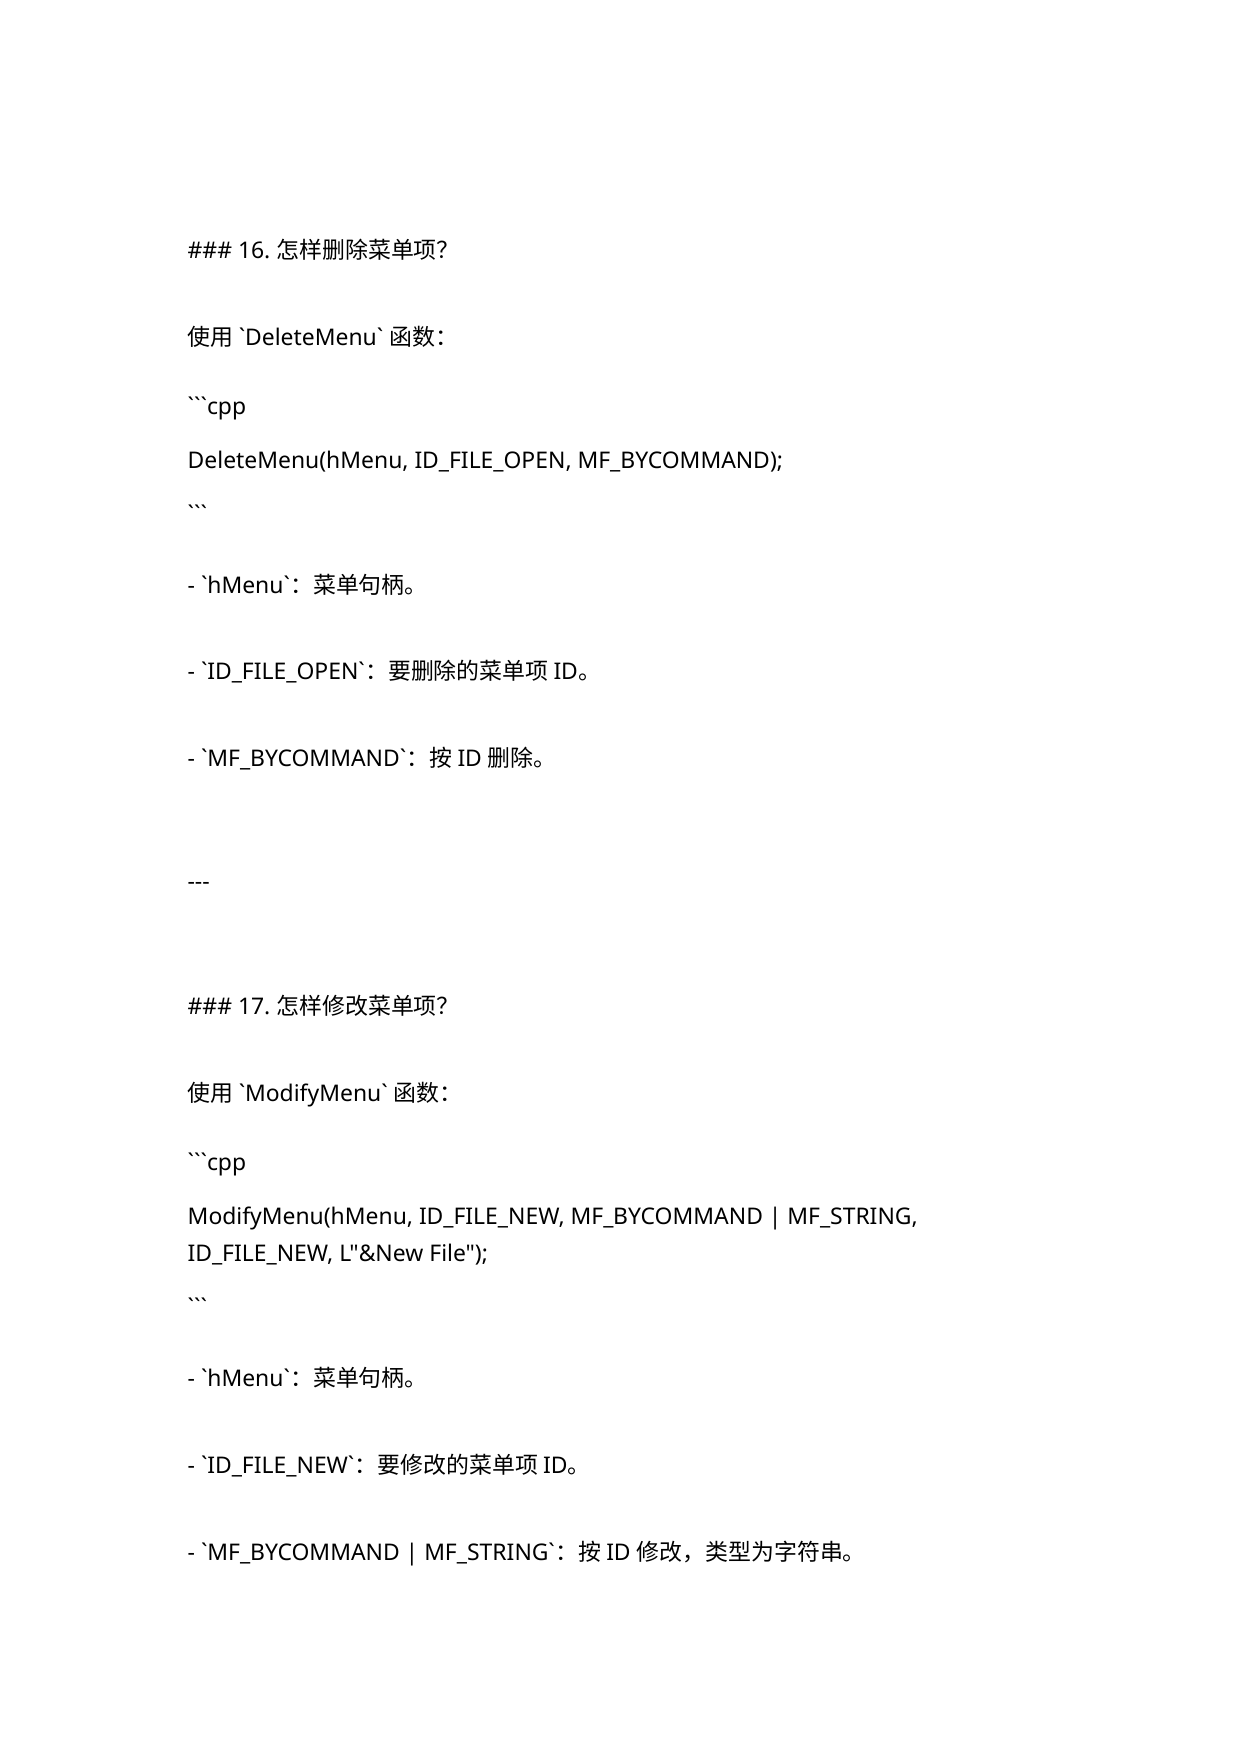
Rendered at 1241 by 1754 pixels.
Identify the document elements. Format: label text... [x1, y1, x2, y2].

text ``` [187, 497, 1053, 529]
text ### 16. 怎样删除菜单项？ [187, 216, 1053, 281]
text ModifyMenu(hMenu, ID_FILE_NEW, MF_BYCOMMAND | MF_STRING, ID_FILE_NEW, L"&New File"); [187, 1199, 1053, 1269]
text ```cpp [187, 1146, 1053, 1178]
text - `MF_BYCOMMAND | MF_STRING`：按 ID 修改，类型为字符串。 [187, 1518, 1053, 1583]
text --- [187, 864, 1053, 897]
text ``` [187, 1291, 1053, 1323]
text DeleteMenu(hMenu, ID_FILE_OPEN, MF_BYCOMMAND); [187, 443, 1053, 476]
text - `ID_FILE_NEW`：要修改的菜单项 ID。 [187, 1431, 1053, 1496]
text - `hMenu`：菜单句柄。 [187, 1344, 1053, 1409]
text - `MF_BYCOMMAND`：按 ID 删除。 [187, 724, 1053, 789]
text ### 17. 怎样修改菜单项？ [187, 972, 1053, 1037]
text ```cpp [187, 389, 1053, 422]
text 使用 `ModifyMenu` 函数： [187, 1059, 1053, 1124]
text - `ID_FILE_OPEN`：要删除的菜单项 ID。 [187, 637, 1053, 702]
text - `hMenu`：菜单句柄。 [187, 551, 1053, 616]
text 使用 `DeleteMenu` 函数： [187, 302, 1053, 367]
